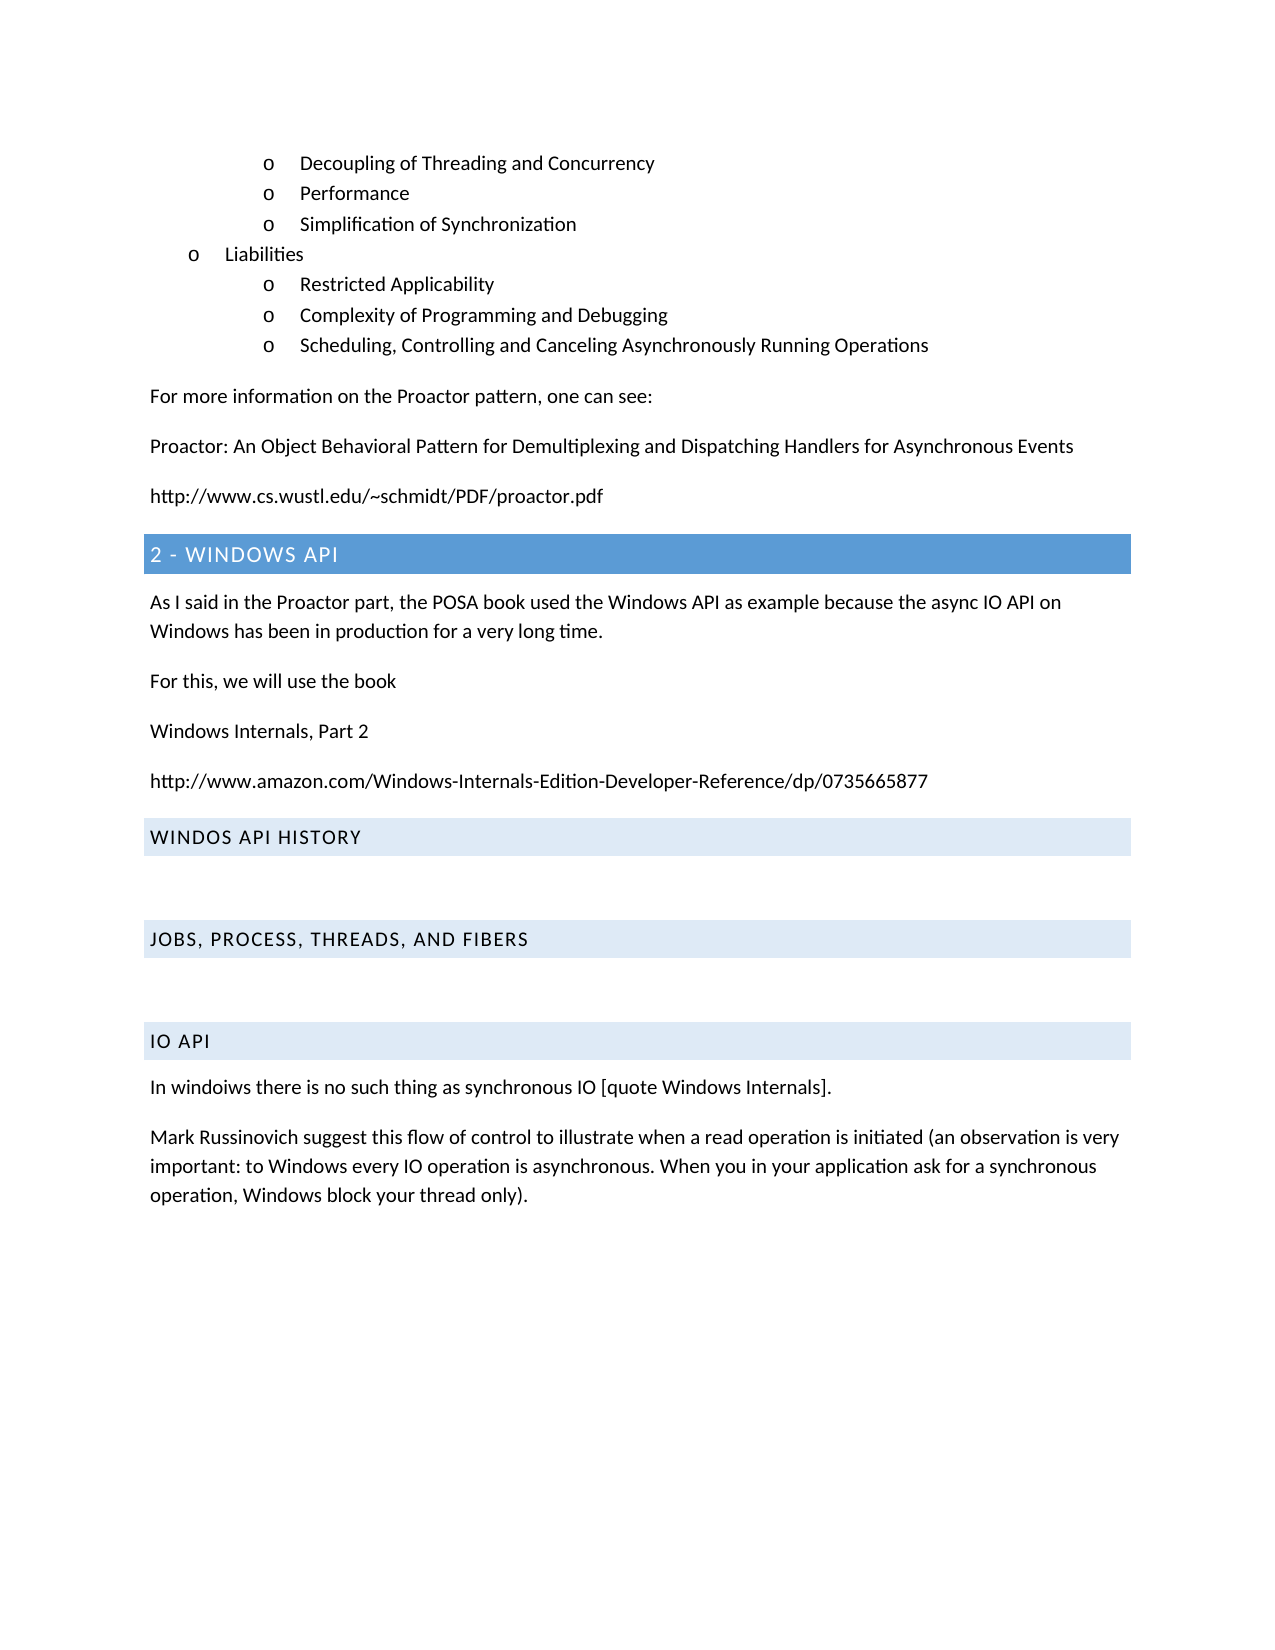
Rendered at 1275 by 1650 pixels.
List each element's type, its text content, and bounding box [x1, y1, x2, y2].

subtitle Jobs, Process, Threads, and Fibers [150, 926, 1125, 952]
list Liabilities [187, 241, 1125, 268]
list Scheduling, Controlling and Canceling Asynchronously Running Operations [262, 332, 1125, 359]
text Windows Internals, Part 2 [150, 718, 1125, 743]
text http://www.cs.wustl.edu/~schmidt/PDF/proactor.pdf [150, 484, 1125, 509]
text In windoiws there is no such thing as synchronous IO [quote Windows Internals]. [150, 1074, 1125, 1100]
text As I said in the Proactor part, the POSA book used the Windows API as example because the async IO API on Windows has been in production for a very long time. [150, 589, 1125, 643]
text http://www.amazon.com/Windows-Internals-Edition-Developer-Reference/dp/0735665877 [150, 768, 1125, 793]
text For more information on the Proactor pattern, one can see: [150, 384, 1125, 409]
list Complexity of Programming and Debugging [262, 302, 1125, 328]
list Simplification of Synchronization [262, 211, 1125, 237]
list Performance [262, 180, 1125, 207]
list Restricted Applicability [262, 272, 1125, 298]
text For this, we will use the book [150, 668, 1125, 693]
list Decoupling of Threading and Concurrency [262, 150, 1125, 176]
subtitle Windos API History [150, 824, 1125, 850]
text Proactor: An Object Behavioral Pattern for Demultiplexing and Dispatching Handlers for Asynchronous Events [150, 434, 1125, 459]
subtitle 2 - Windows API [150, 540, 1125, 568]
text Mark Russinovich suggest this flow of control to illustrate when a read operation is initiated (an observation is very important: to Windows every IO operation is asynchronous. When you in your application ask for a synchronous operation, Windows block your thread only). [150, 1124, 1125, 1208]
subtitle IO API [150, 1029, 1125, 1054]
